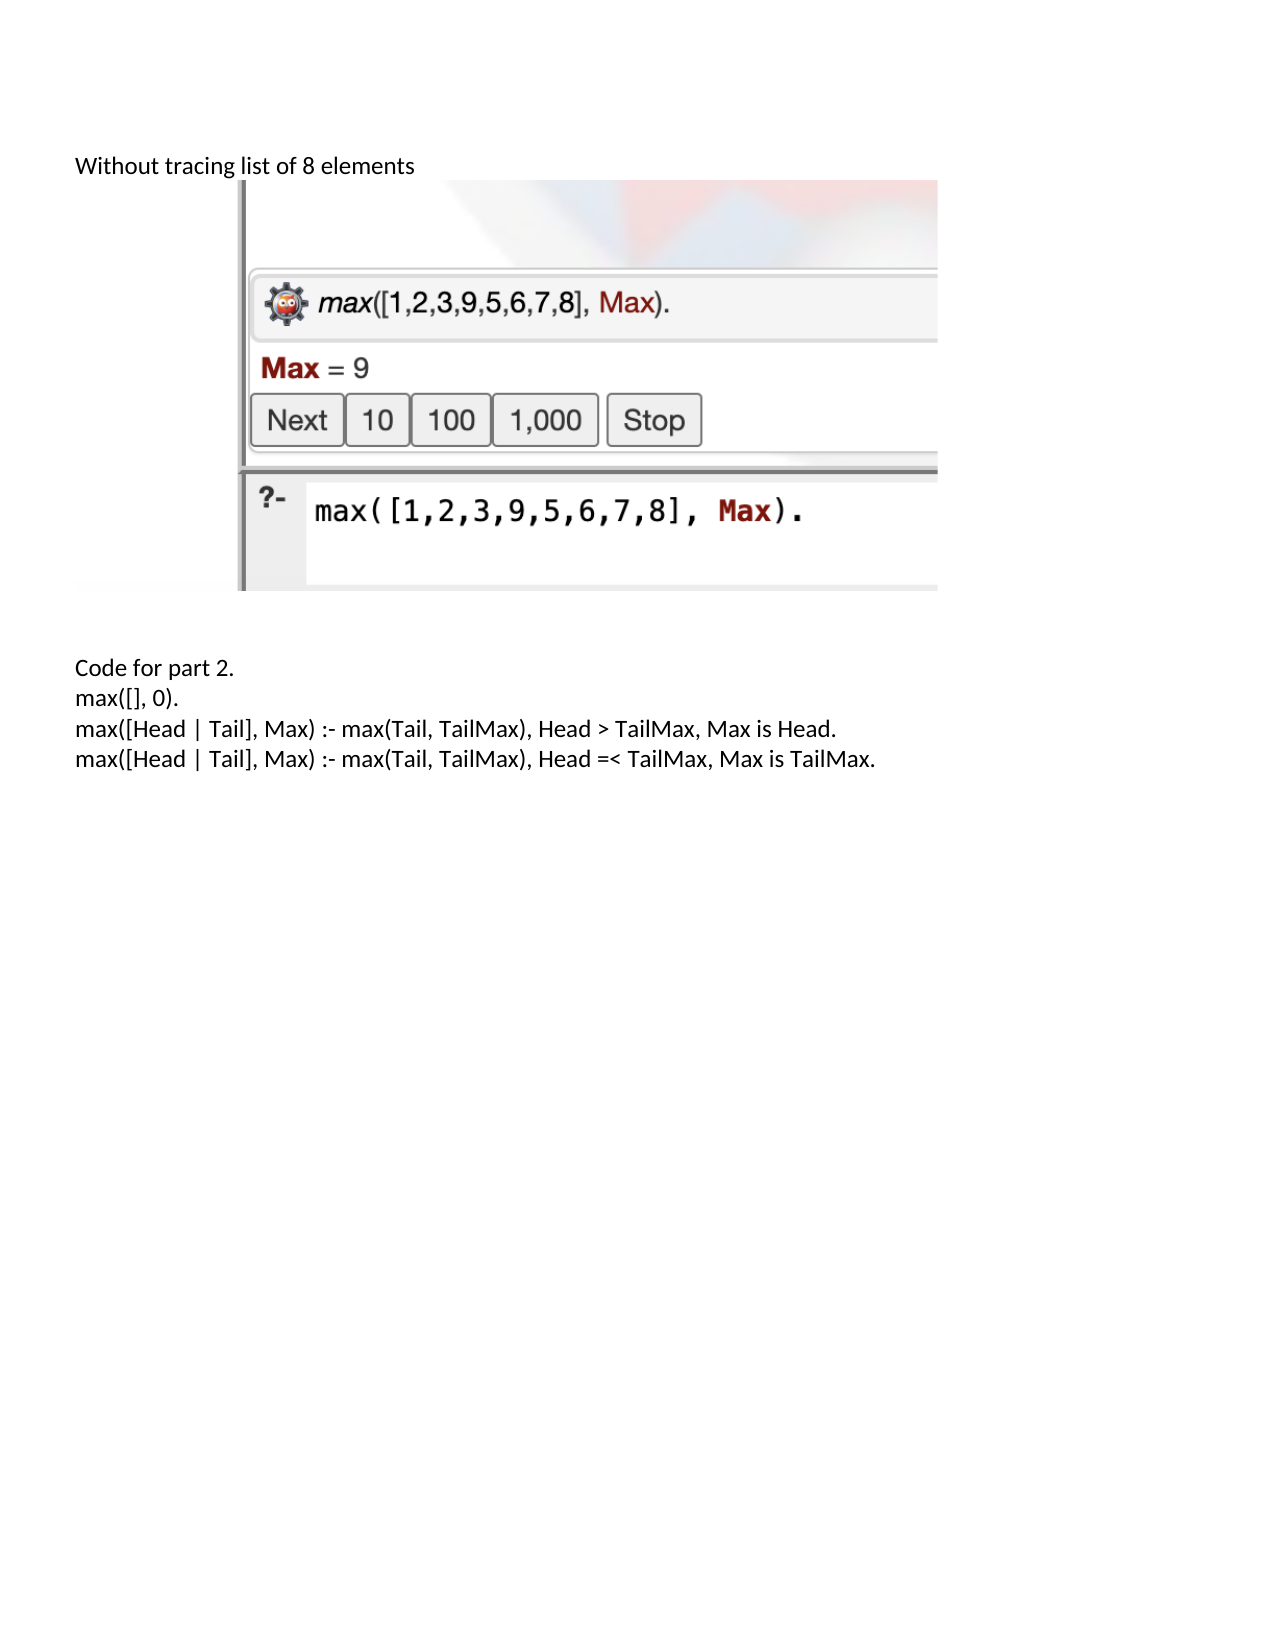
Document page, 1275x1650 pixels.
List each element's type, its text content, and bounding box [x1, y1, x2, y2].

list Without tracing list of 8 elements [75, 150, 1200, 181]
list max([Head | Tail], Max) :- max(Tail, TailMax), Head > TailMax, Max is Head. [75, 713, 1200, 743]
list max([], 0). [75, 682, 1200, 713]
list max([Head | Tail], Max) :- max(Tail, TailMax), Head =< TailMax, Max is TailMax. [75, 743, 1200, 774]
picture [75, 180, 938, 591]
list Code for part 2. [75, 652, 1200, 682]
